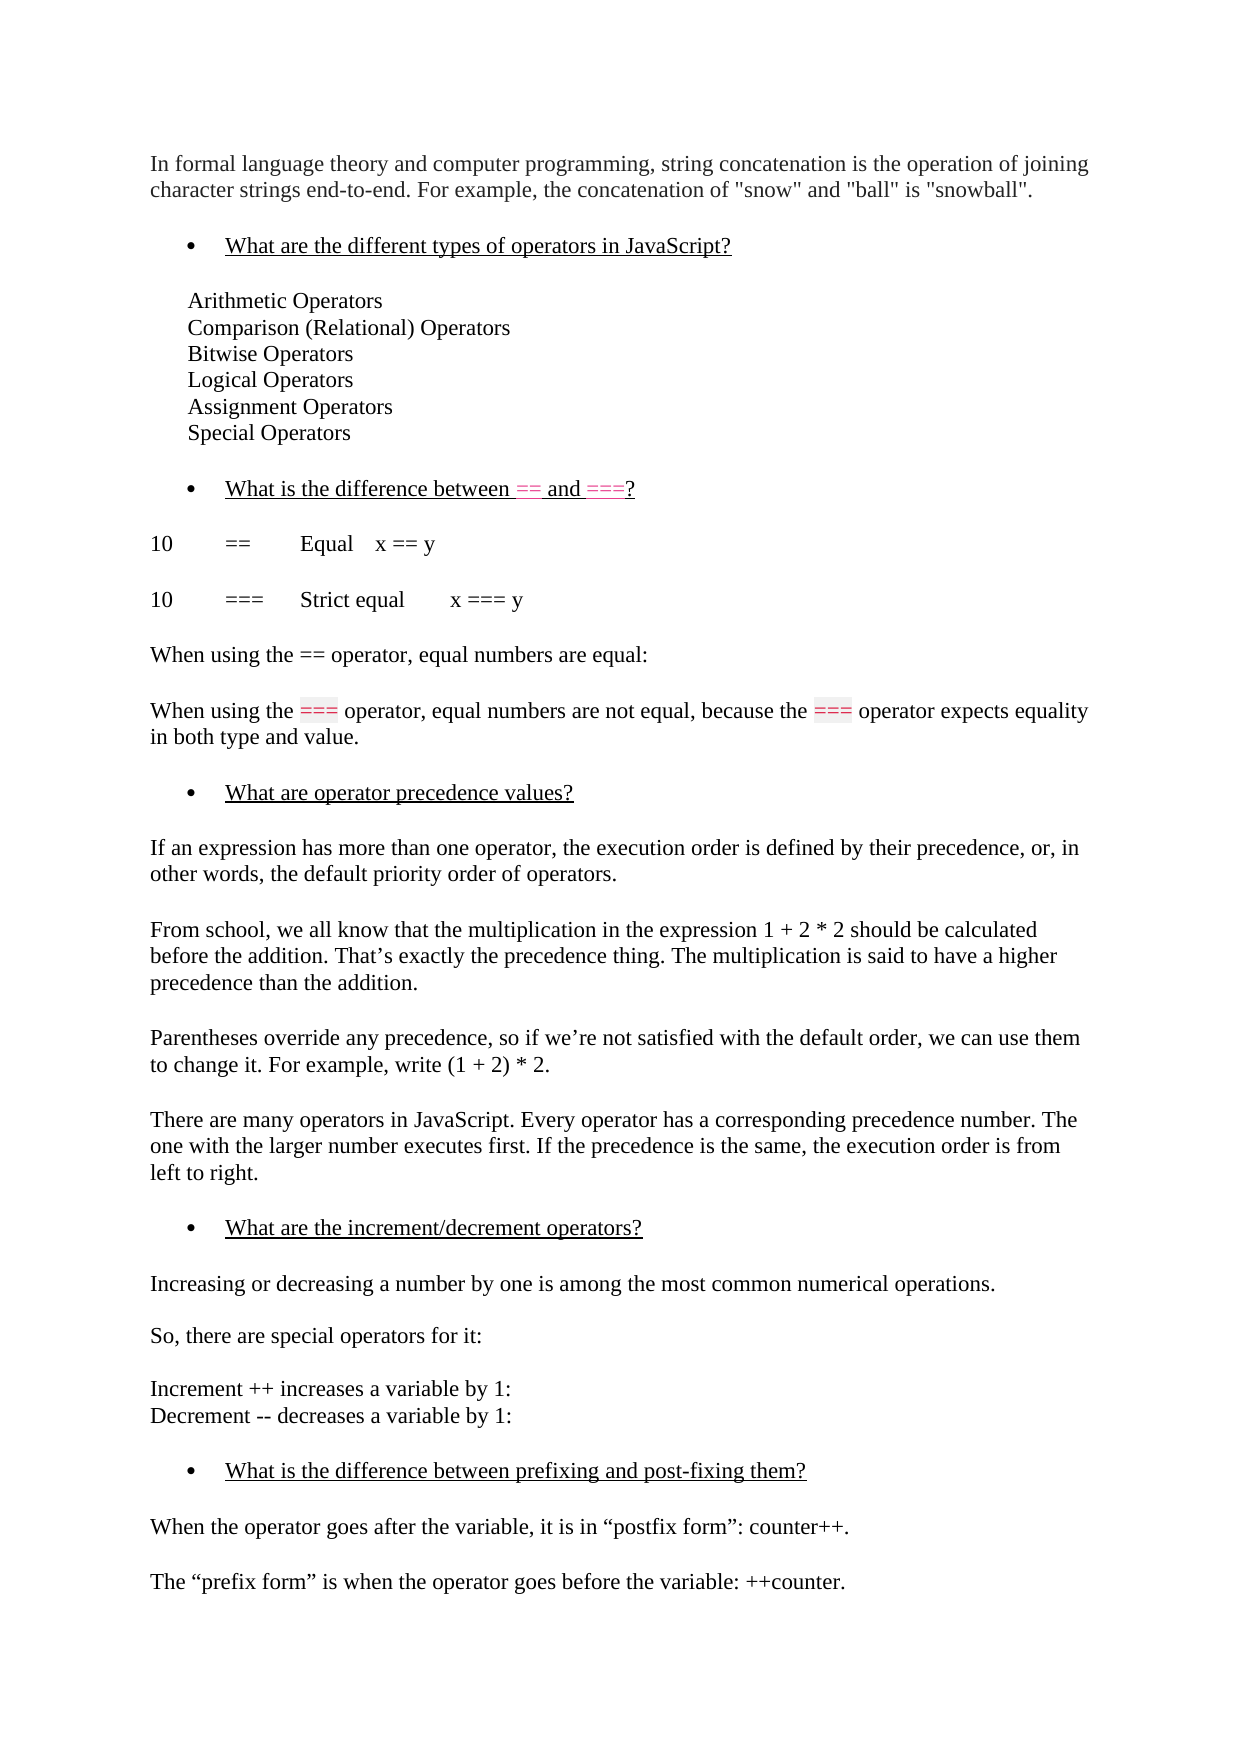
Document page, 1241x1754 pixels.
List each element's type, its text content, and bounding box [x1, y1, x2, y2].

text Increasing or decreasing a number by one is among the most common numerical operations. [150, 1270, 1090, 1296]
list What are the increment/decrement operators? [187, 1214, 1090, 1241]
text Assignment Operators [187, 393, 1090, 419]
text There are many operators in JavaScript. Every operator has a corresponding precedence number. The one with the larger number executes first. If the precedence is the same, the execution order is from left to right. [150, 1106, 1090, 1185]
text Special Operators [187, 419, 1090, 446]
text If an expression has more than one operator, the execution order is defined by their precedence, or, in other words, the default priority order of operators. [150, 834, 1090, 887]
text Arithmetic Operators [187, 287, 1090, 314]
list What are operator precedence values? [187, 779, 1090, 805]
text Increment ++ increases a variable by 1: [150, 1375, 1090, 1402]
text From school, we all know that the multiplication in the expression 1 + 2 * 2 should be calculated before the addition. That’s exactly the precedence thing. The multiplication is said to have a higher precedence than the addition. [150, 916, 1090, 995]
text So, there are special operators for it: [150, 1323, 1090, 1349]
text When using the === operator, equal numbers are not equal, because the === operator expects equality in both type and value. [359, 697, 1090, 749]
text The “prefix form” is when the operator goes before the variable: ++counter. [150, 1568, 1090, 1594]
text Parentheses override any precedence, so if we’re not satisfied with the default order, we can use them to change it. For example, write (1 + 2) * 2. [150, 1024, 1090, 1077]
text Decrement -- decreases a variable by 1: [150, 1402, 1090, 1428]
text Comparison (Relational) Operators [187, 314, 1090, 340]
text 10 === Strict equal x === y [150, 586, 1090, 612]
text Bitwise Operators [187, 340, 1090, 366]
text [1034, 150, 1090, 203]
list What are the different types of operators in JavaScript? [187, 232, 1090, 258]
list What is the difference between prefixing and post-fixing them? [187, 1457, 1090, 1483]
text Logical Operators [187, 366, 1090, 393]
list What is the difference between == and ===? [187, 475, 1090, 501]
text 10 == Equal x == y [150, 530, 1090, 557]
text When the operator goes after the variable, it is in “postfix form”: counter++. [150, 1513, 1090, 1539]
text When using the == operator, equal numbers are equal: [150, 641, 1090, 668]
